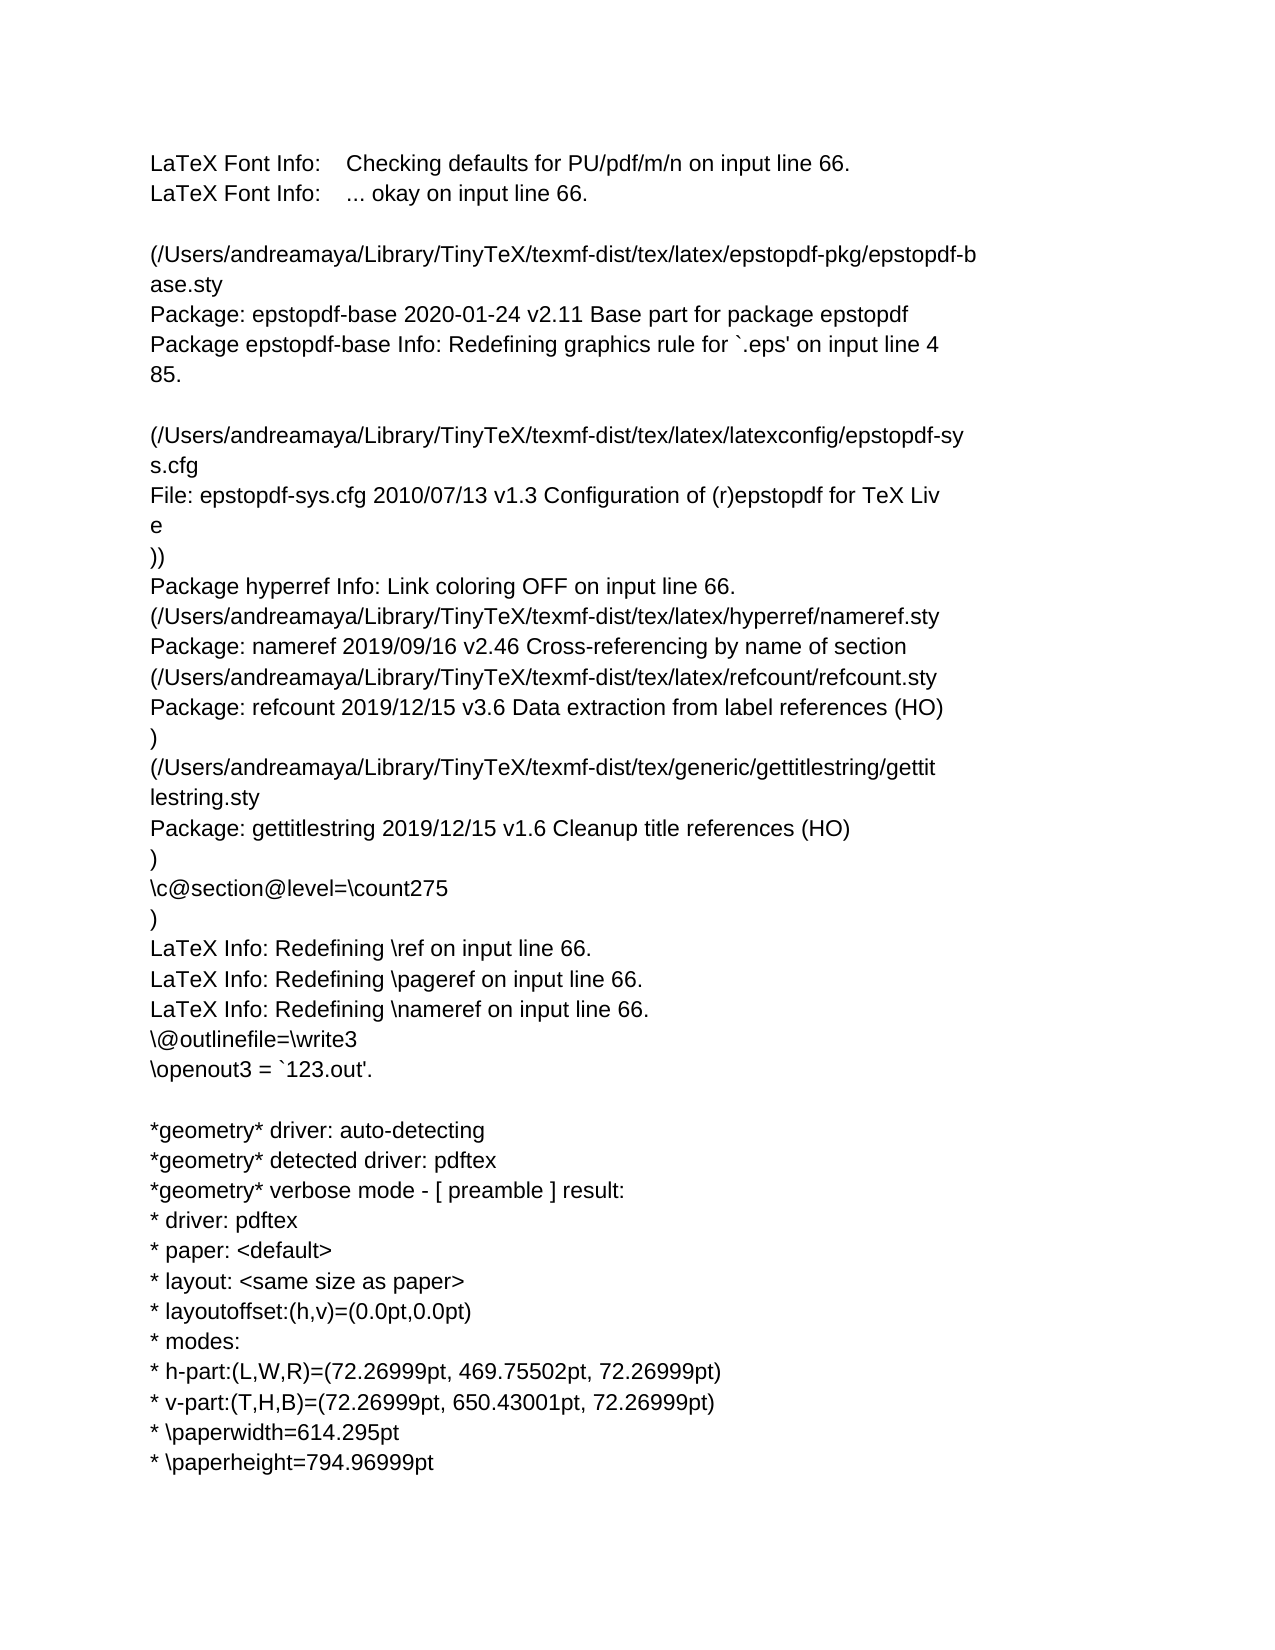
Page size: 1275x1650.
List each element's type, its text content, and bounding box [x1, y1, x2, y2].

text ase.sty [150, 271, 1125, 297]
text \c@section@level=\count275 [150, 875, 1125, 901]
text * \paperheight=794.96999pt [150, 1449, 1125, 1475]
text e [150, 512, 1125, 539]
text )) [150, 543, 1125, 569]
text LaTeX Font Info: Checking defaults for PU/pdf/m/n on input line 66. [150, 150, 1125, 176]
text (/Users/andreamaya/Library/TinyTeX/texmf-dist/tex/generic/gettitlestring/gettit [150, 754, 1125, 781]
text (/Users/andreamaya/Library/TinyTeX/texmf-dist/tex/latex/latexconfig/epstopdf-sy [150, 422, 1125, 448]
text Package hyperref Info: Link coloring OFF on input line 66. [150, 573, 1125, 599]
text lestring.sty [150, 784, 1125, 811]
text * layout: <same size as paper> [150, 1268, 1125, 1294]
text (/Users/andreamaya/Library/TinyTeX/texmf-dist/tex/latex/hyperref/nameref.sty [150, 603, 1125, 629]
text * layoutoffset:(h,v)=(0.0pt,0.0pt) [150, 1298, 1125, 1324]
text * modes: [150, 1328, 1125, 1354]
text * \paperwidth=614.295pt [150, 1419, 1125, 1445]
text LaTeX Info: Redefining \pageref on input line 66. [150, 966, 1125, 992]
text Package: nameref 2019/09/16 v2.46 Cross-referencing by name of section [150, 633, 1125, 660]
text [150, 180, 1125, 207]
text Package: gettitlestring 2019/12/15 v1.6 Cleanup title references (HO) [150, 814, 1125, 841]
text (/Users/andreamaya/Library/TinyTeX/texmf-dist/tex/latex/refcount/refcount.sty [150, 663, 1125, 690]
text Package epstopdf-base Info: Redefining graphics rule for `.eps' on input line 4 [150, 331, 1125, 358]
text ) [150, 724, 1125, 750]
text ) [150, 845, 1125, 871]
text ) [150, 905, 1125, 932]
text \openout3 = `123.out'. [150, 1056, 1125, 1083]
text * paper: <default> [150, 1237, 1125, 1264]
text (/Users/andreamaya/Library/TinyTeX/texmf-dist/tex/latex/epstopdf-pkg/epstopdf-b [150, 241, 1125, 267]
text * v-part:(T,H,B)=(72.26999pt, 650.43001pt, 72.26999pt) [150, 1388, 1125, 1415]
text *geometry* driver: auto-detecting [150, 1117, 1125, 1143]
text * h-part:(L,W,R)=(72.26999pt, 469.75502pt, 72.26999pt) [150, 1358, 1125, 1385]
text Package: refcount 2019/12/15 v3.6 Data extraction from label references (HO) [150, 694, 1125, 720]
text LaTeX Info: Redefining \ref on input line 66. [150, 935, 1125, 962]
text * driver: pdftex [150, 1207, 1125, 1234]
text \@outlinefile=\write3 [150, 1026, 1125, 1052]
text *geometry* verbose mode - [ preamble ] result: [150, 1177, 1125, 1203]
text File: epstopdf-sys.cfg 2010/07/13 v1.3 Configuration of (r)epstopdf for TeX Liv [150, 482, 1125, 509]
text *geometry* detected driver: pdftex [150, 1147, 1125, 1173]
text s.cfg [150, 452, 1125, 478]
text LaTeX Info: Redefining \nameref on input line 66. [150, 996, 1125, 1022]
text 85. [150, 361, 1125, 388]
text Package: epstopdf-base 2020-01-24 v2.11 Base part for package epstopdf [150, 301, 1125, 327]
